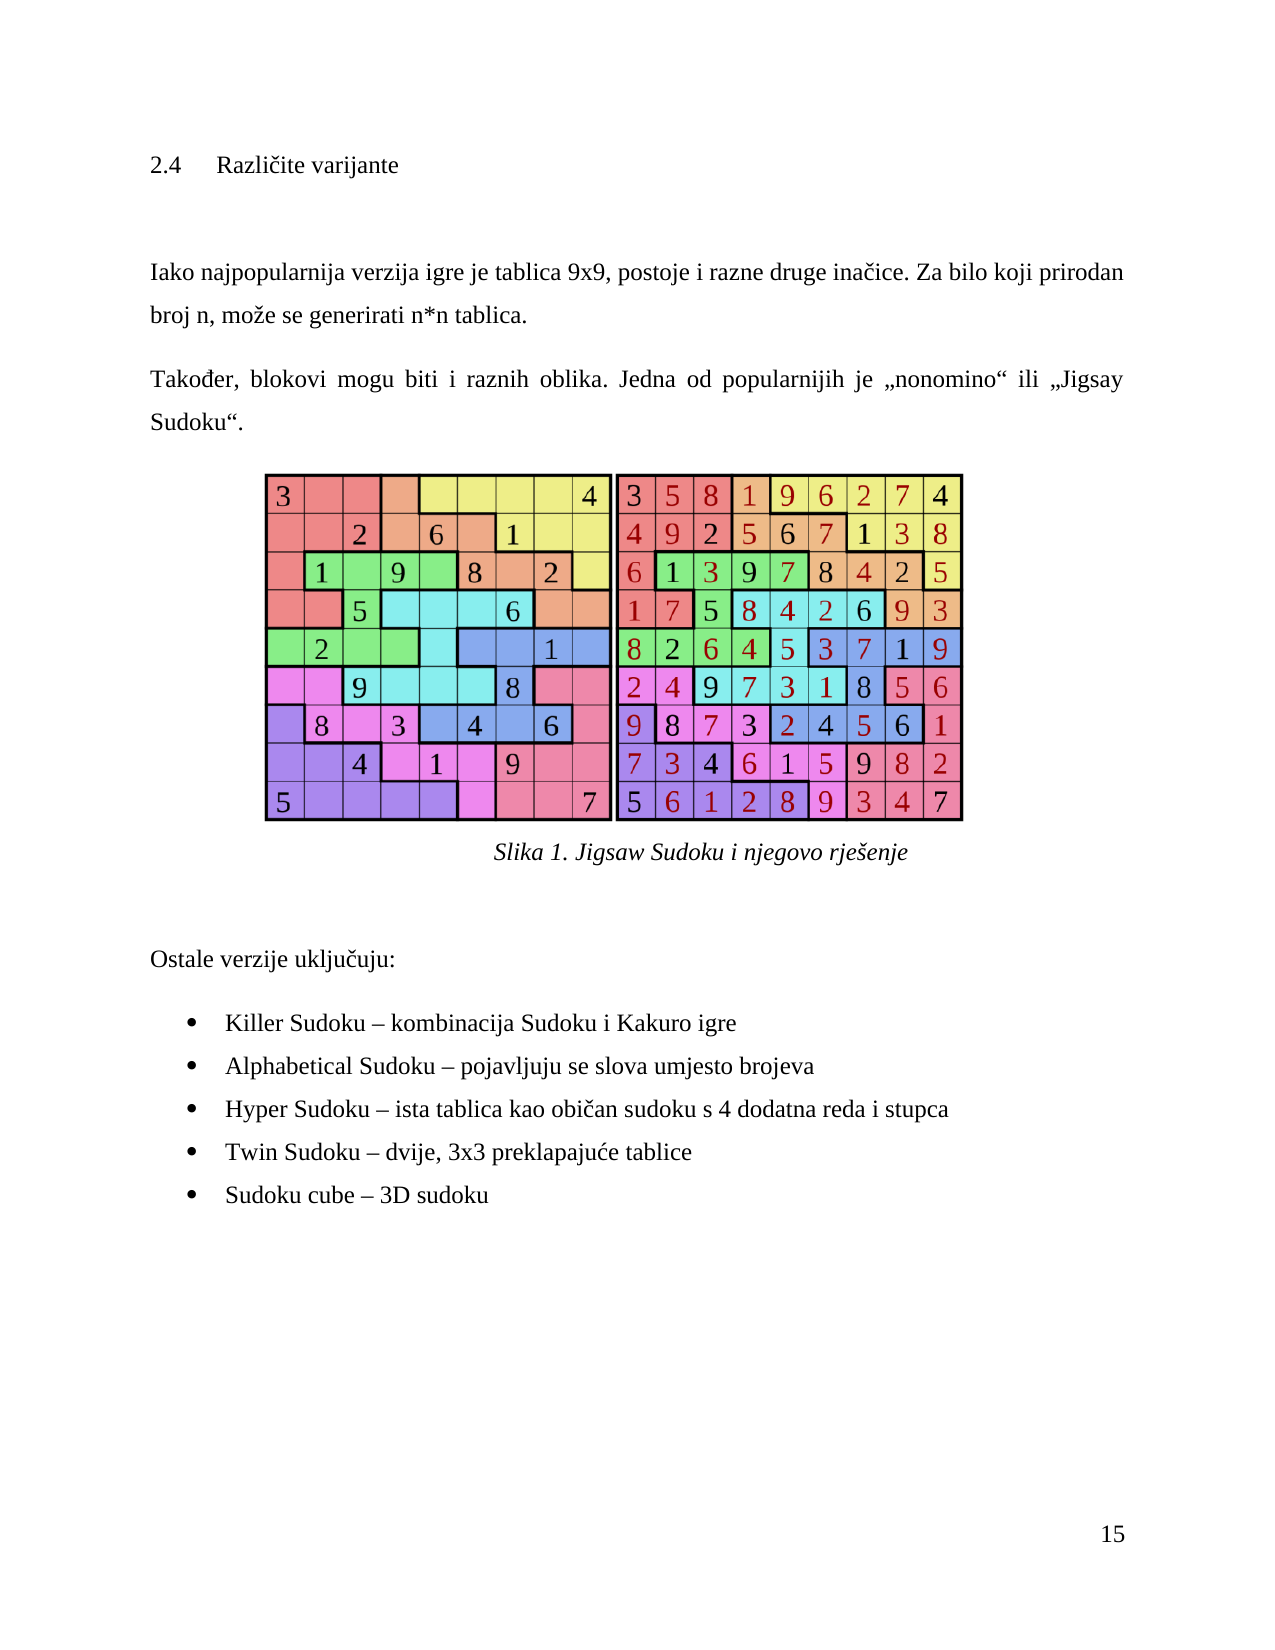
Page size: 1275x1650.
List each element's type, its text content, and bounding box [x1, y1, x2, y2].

list Killer Sudoku – kombinacija Sudoku i Kakuro igre [187, 1008, 1125, 1037]
list Hyper Sudoku – ista tablica kao običan sudoku s 4 dodatna reda i stupca [187, 1094, 1125, 1123]
list Alphabetical Sudoku – pojavljuju se slova umjesto brojeva [187, 1051, 1125, 1080]
text Također, blokovi mogu biti i raznih oblika. Jedna od popularnijih je „nonomino“ ili „Jigsay Sudoku“. [150, 364, 1125, 436]
text Ostale verzije uključuju: [150, 944, 1125, 973]
picture [262, 471, 965, 823]
list Twin Sudoku – dvije, 3x3 preklapajuće tablice [187, 1137, 1125, 1166]
subtitle Različite varijante [150, 150, 1125, 179]
list Sudoku cube – 3D sudoku [187, 1180, 1125, 1209]
list Slika 1. Jigsaw Sudoku i njegovo rješenje [262, 837, 1125, 866]
text Iako najpopularnija verzija igre je tablica 9x9, postoje i razne druge inačice. Za bilo koji prirodan broj n, može se generirati n*n tablica. [150, 257, 1125, 329]
